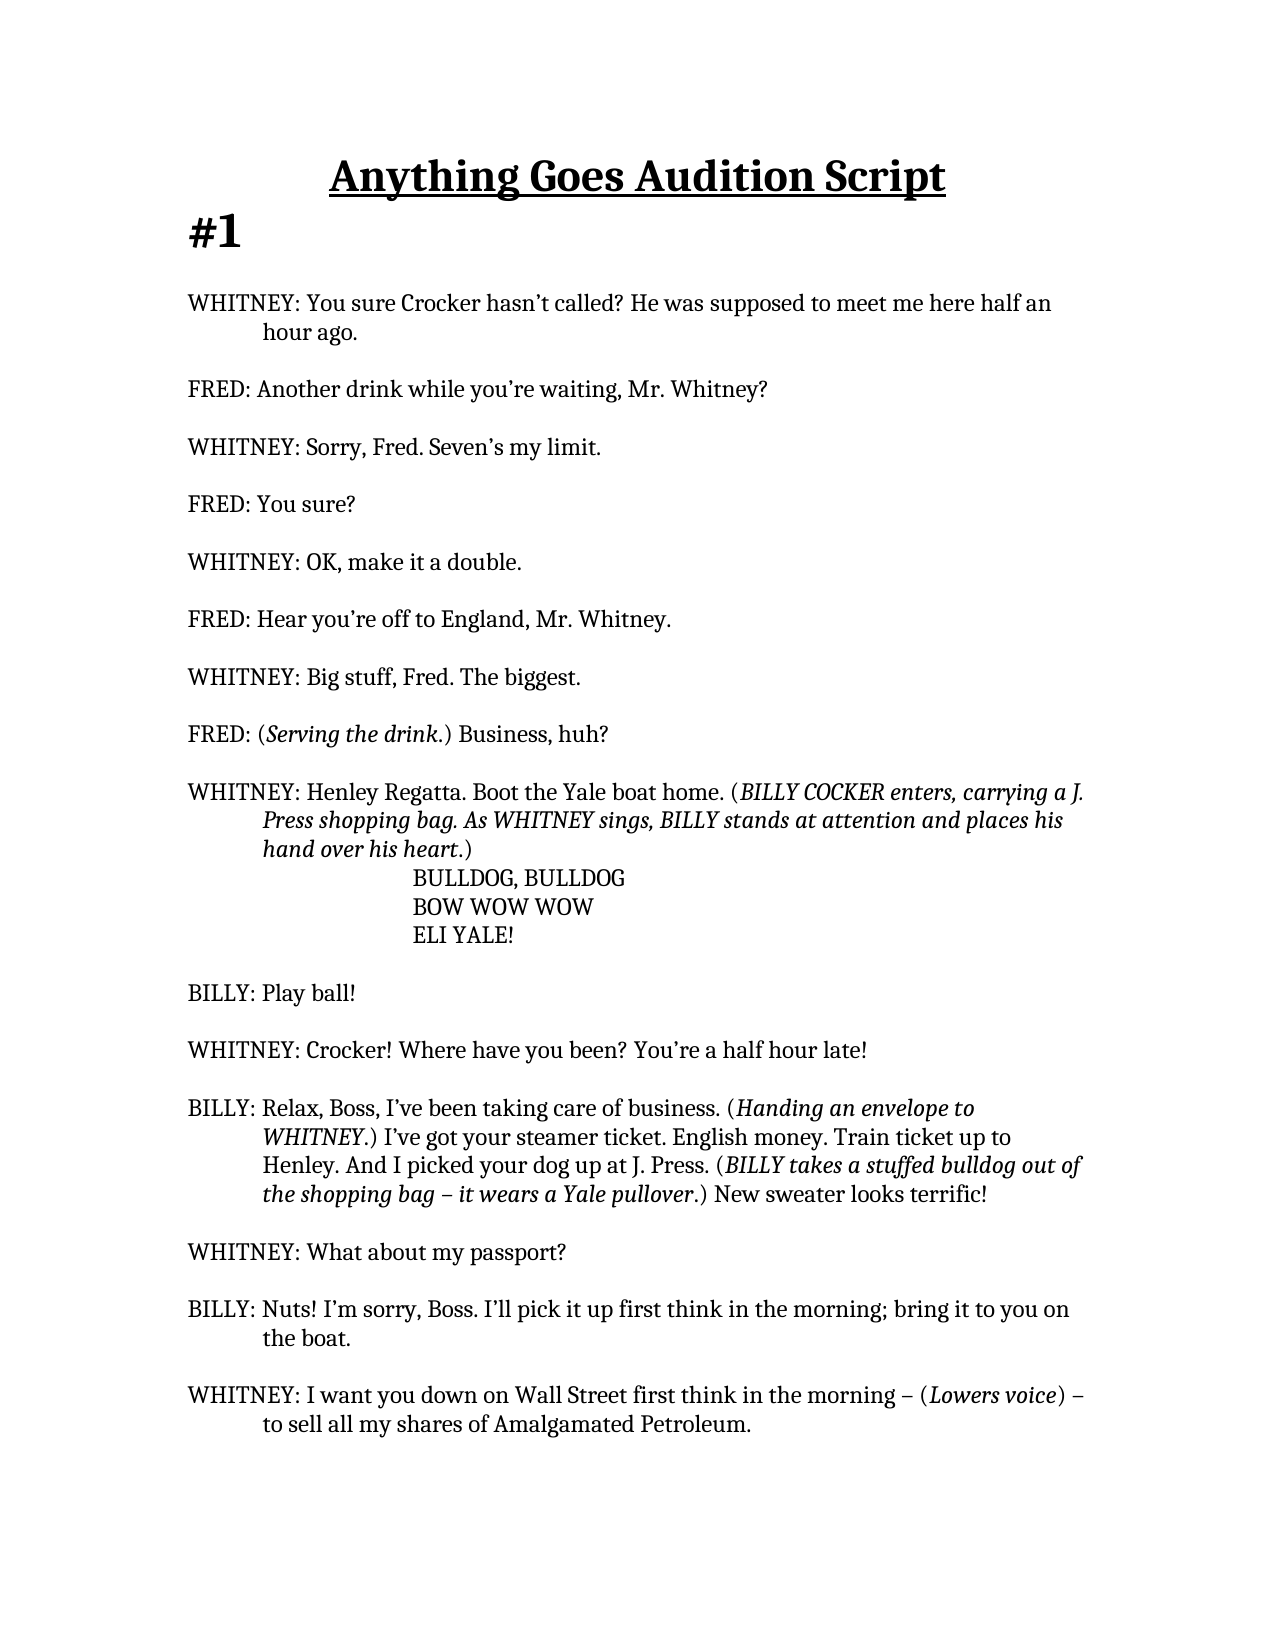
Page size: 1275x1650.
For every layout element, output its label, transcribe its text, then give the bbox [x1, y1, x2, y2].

list BOW WOW WOW [187, 893, 1087, 921]
text Anything Goes Audition Script [187, 150, 1087, 203]
list WHITNEY: I want you down on Wall Street first think in the morning – (Lowers voice) – to sell all my shares of Amalgamated Petroleum. [187, 1381, 1087, 1439]
list FRED: (Serving the drink.) Business, huh? [187, 720, 1087, 749]
list FRED: You sure? [187, 490, 1087, 519]
list BILLY: Nuts! I’m sorry, Boss. I’ll pick it up first think in the morning; bring it to you on the boat. [187, 1295, 1087, 1353]
list WHITNEY: Crocker! Where have you been? You’re a half hour late! [187, 1036, 1087, 1065]
list WHITNEY: Big stuff, Fred. The biggest. [187, 663, 1087, 691]
list WHITNEY: You sure Crocker hasn’t called? He was supposed to meet me here half an hour ago. [187, 289, 1087, 346]
list WHITNEY: What about my passport? [187, 1238, 1087, 1266]
list BILLY: Play ball! [187, 979, 1087, 1008]
list WHITNEY: Sorry, Fred. Seven’s my limit. [187, 433, 1087, 461]
text #1 [187, 203, 1087, 260]
list BILLY: Relax, Boss, I’ve been taking care of business. (Handing an envelope to WHITNEY.) I’ve got your steamer ticket. English money. Train ticket up to Henley. And I picked your dog up at J. Press. (BILLY takes a stuffed bulldog out of the shopping bag – it wears a Yale pullover.) New sweater looks terrific! [187, 1094, 1087, 1209]
text BULLDOG, BULLDOG [187, 864, 1087, 893]
list FRED: Another drink while you’re waiting, Mr. Whitney? [187, 375, 1087, 404]
list WHITNEY: OK, make it a double. [187, 548, 1087, 576]
list WHITNEY: Henley Regatta. Boot the Yale boat home. (BILLY COCKER enters, carrying a J. Press shopping bag. As WHITNEY sings, BILLY stands at attention and places his hand over his heart.) [187, 778, 1087, 864]
list FRED: Hear you’re off to England, Mr. Whitney. [187, 605, 1087, 634]
list ELI YALE! [187, 921, 1087, 950]
